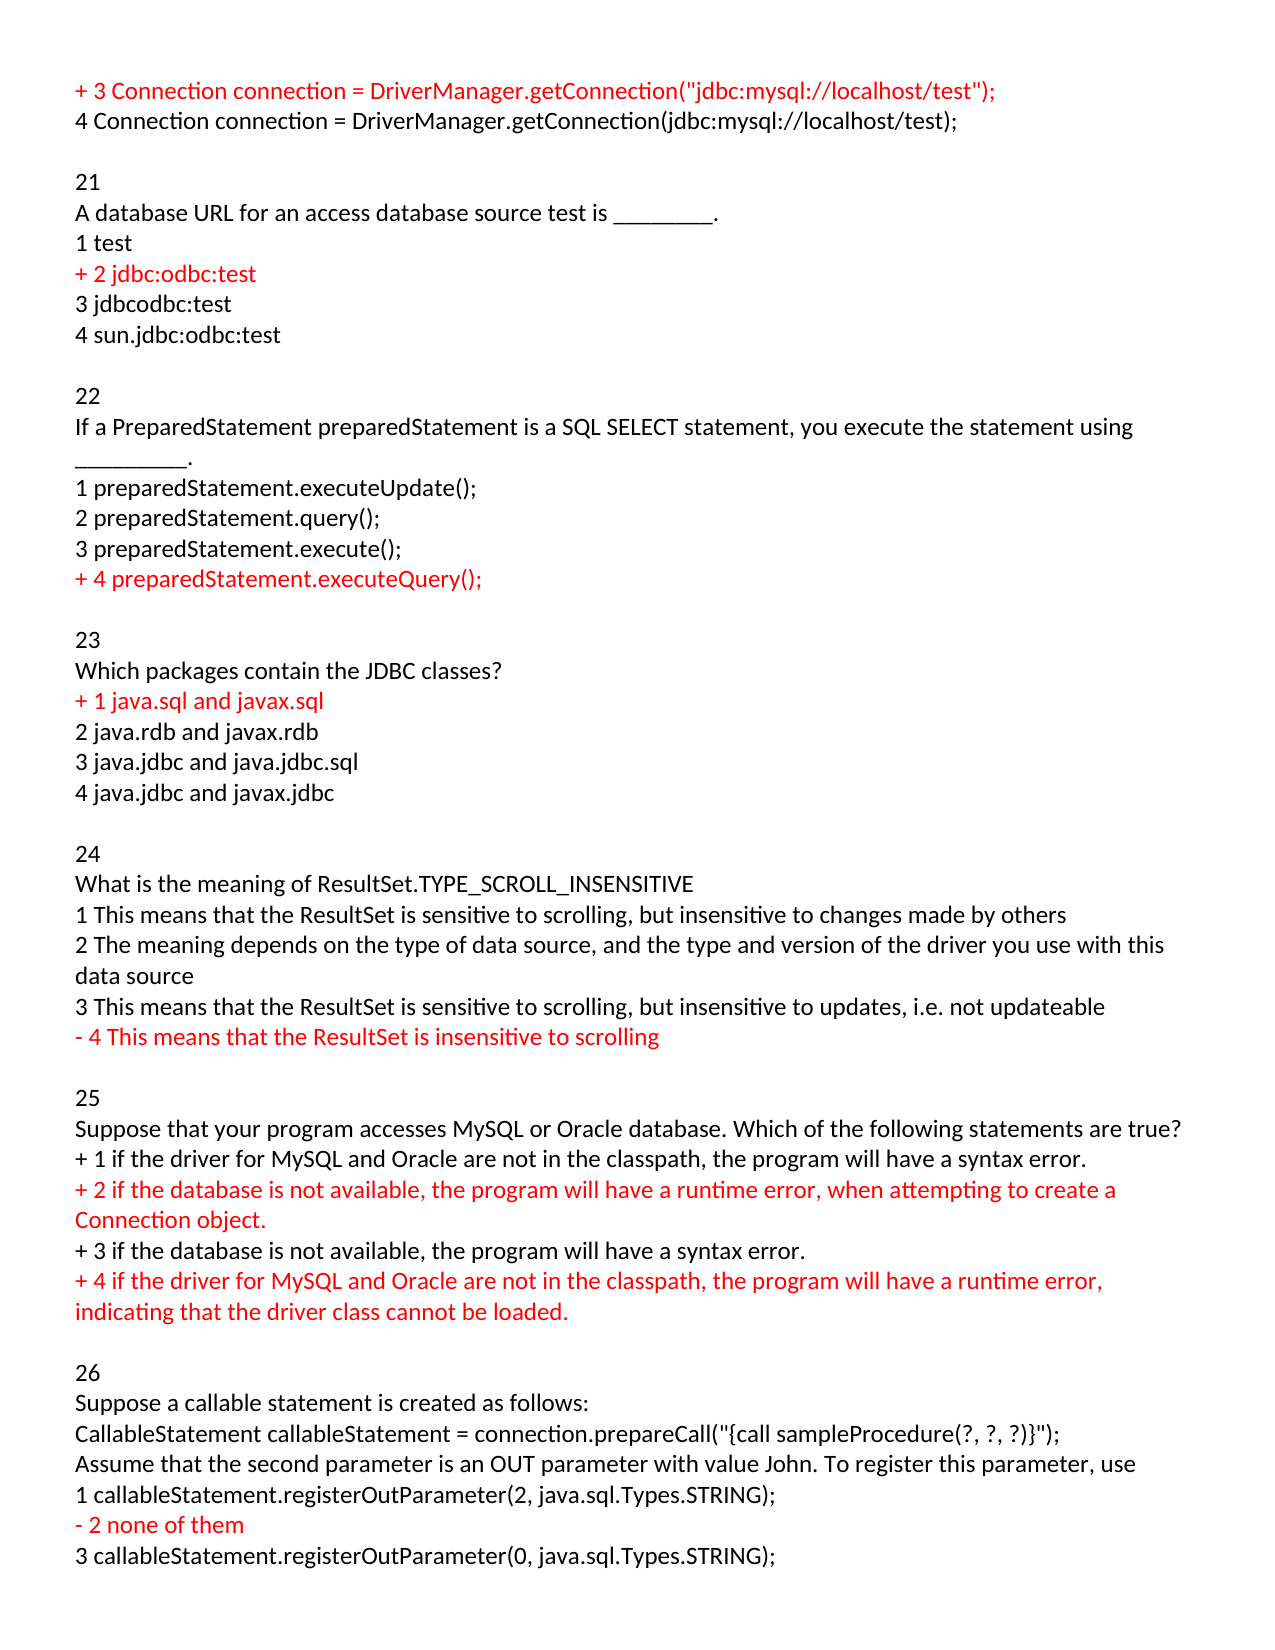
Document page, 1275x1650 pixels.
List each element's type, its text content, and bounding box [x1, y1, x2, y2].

text What is the meaning of ResultSet.TYPE_SCROLL_INSENSITIVE [75, 868, 1200, 899]
text Assume that the second parameter is an OUT parameter with value John. To register this parameter, use [75, 1448, 1200, 1479]
text 4 java.jdbc and javax.jdbc [75, 777, 1200, 807]
text 2 preparedStatement.query(); [75, 502, 1200, 533]
text 21 [75, 167, 1200, 197]
text + 4 if the driver for MySQL and Oracle are not in the classpath, the program will have a runtime error, indicating that the driver class cannot be loaded. [75, 1265, 1200, 1326]
text 3 preparedStatement.execute(); [75, 533, 1200, 563]
text 24 [75, 838, 1200, 868]
text 1 callableStatement.registerOutParameter(2, java.sql.Types.STRING); [75, 1479, 1200, 1509]
text + 1 java.sql and javax.sql [75, 685, 1200, 716]
text 3 java.jdbc and java.jdbc.sql [75, 746, 1200, 777]
text + 4 preparedStatement.executeQuery(); [75, 563, 1200, 594]
text 3 jdbcodbc:test [75, 289, 1200, 319]
text If a PreparedStatement preparedStatement is a SQL SELECT statement, you execute the statement using _________. [75, 411, 1200, 472]
text 2 The meaning depends on the type of data source, and the type and version of the driver you use with this data source [75, 929, 1200, 991]
text - 4 This means that the ResultSet is insensitive to scrolling [75, 1021, 1200, 1052]
text + 3 Connection connection = DriverManager.getConnection("jdbc:mysql://localhost/test"); [75, 75, 1200, 106]
text 3 callableStatement.registerOutParameter(0, java.sql.Types.STRING); [75, 1540, 1200, 1571]
text + 2 if the database is not available, the program will have a runtime error, when attempting to create a Connection object. [75, 1174, 1200, 1235]
text 1 preparedStatement.executeUpdate(); [75, 472, 1200, 502]
text - 2 none of them [75, 1509, 1200, 1540]
text Suppose a callable statement is created as follows: [75, 1387, 1200, 1418]
text 22 [75, 380, 1200, 411]
text 4 sun.jdbc:odbc:test [75, 319, 1200, 350]
text 2 java.rdb and javax.rdb [75, 716, 1200, 746]
text 25 [75, 1082, 1200, 1113]
text 1 test [75, 228, 1200, 258]
text 23 [75, 624, 1200, 655]
text + 1 if the driver for MySQL and Oracle are not in the classpath, the program will have a syntax error. [75, 1143, 1200, 1174]
text Suppose that your program accesses MySQL or Oracle database. Which of the following statements are true? [75, 1113, 1200, 1143]
text 4 Connection connection = DriverManager.getConnection(jdbc:mysql://localhost/test); [75, 106, 1200, 136]
text CallableStatement callableStatement = connection.prepareCall("{call sampleProcedure(?, ?, ?)}"); [75, 1418, 1200, 1448]
text A database URL for an access database source test is ________. [75, 197, 1200, 228]
text + 2 jdbc:odbc:test [75, 258, 1200, 289]
text + 3 if the database is not available, the program will have a syntax error. [75, 1235, 1200, 1265]
text Which packages contain the JDBC classes? [75, 655, 1200, 685]
text 3 This means that the ResultSet is sensitive to scrolling, but insensitive to updates, i.e. not updateable [75, 991, 1200, 1021]
text 26 [75, 1357, 1200, 1387]
text 1 This means that the ResultSet is sensitive to scrolling, but insensitive to changes made by others [75, 899, 1200, 929]
